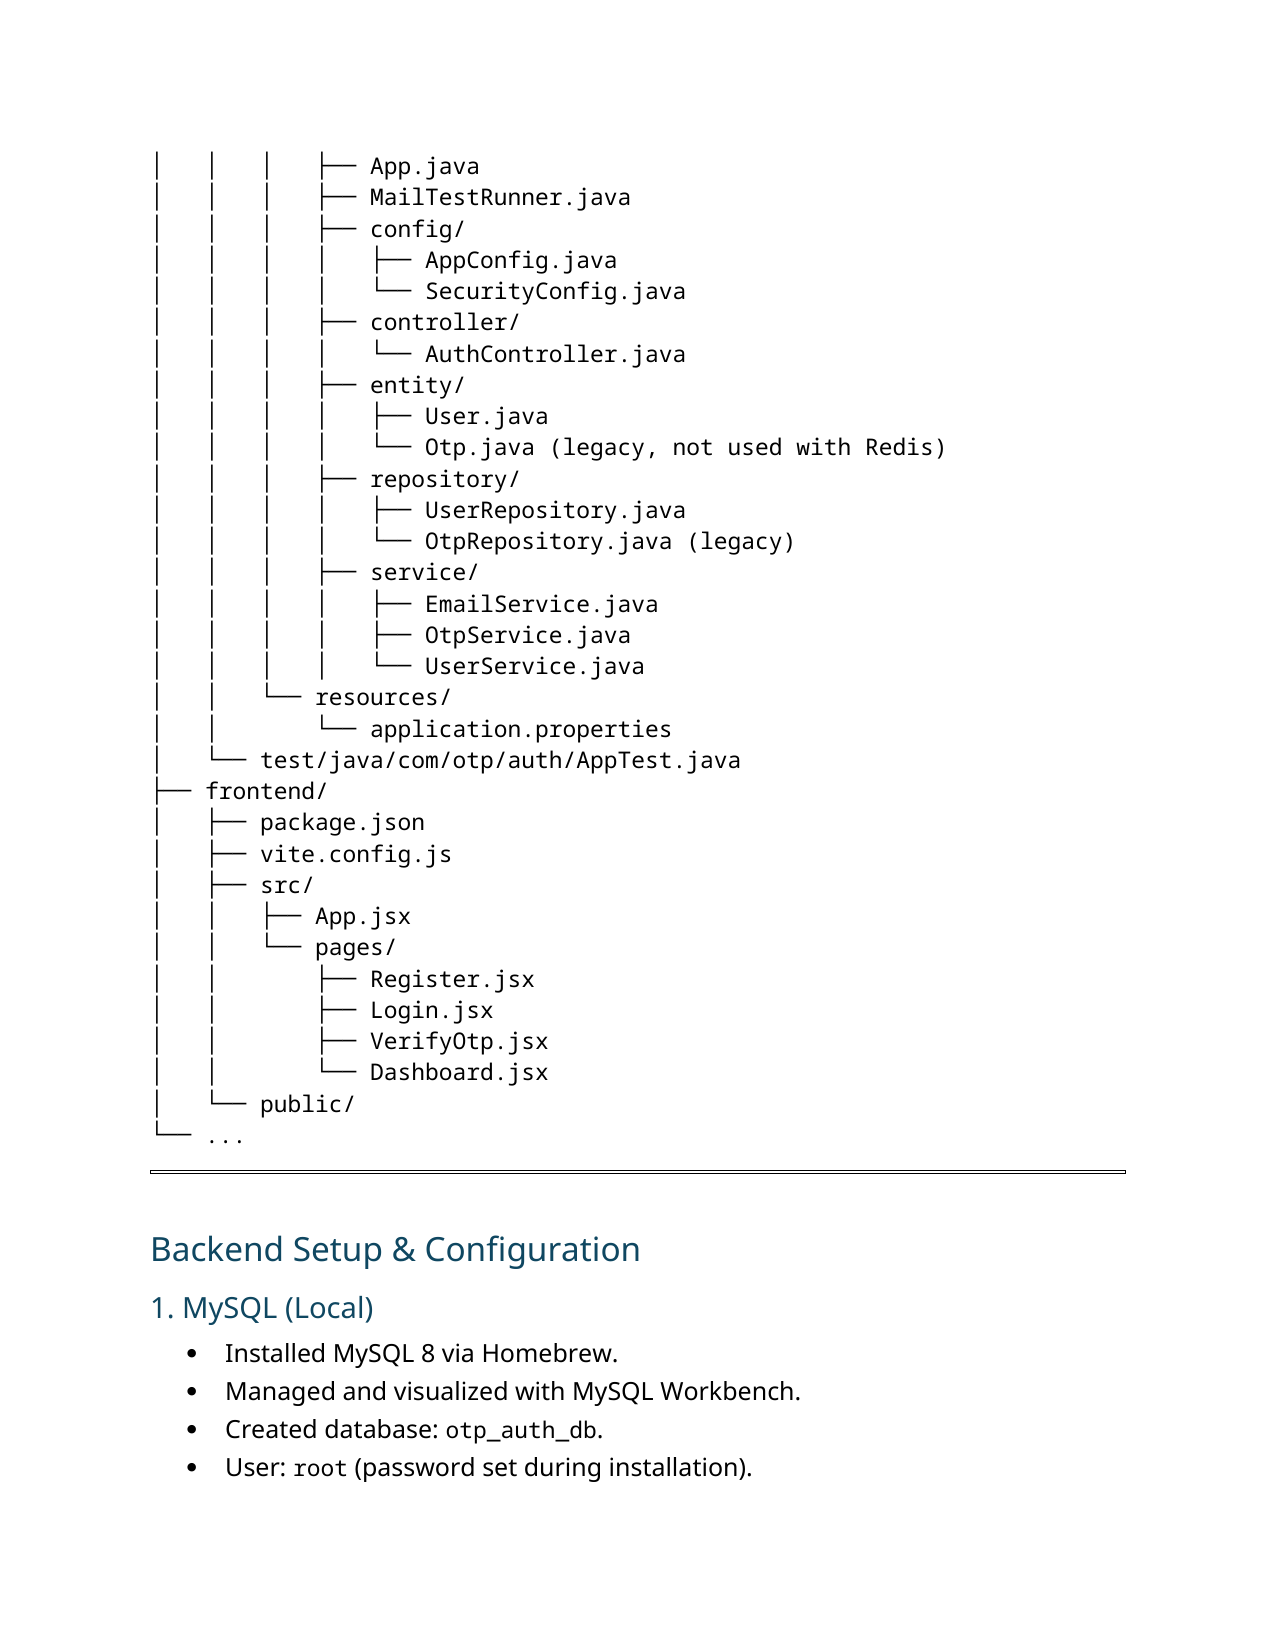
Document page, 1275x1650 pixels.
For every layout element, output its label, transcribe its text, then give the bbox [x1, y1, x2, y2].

list Created database: otp_auth_db. [187, 1411, 1125, 1446]
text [150, 150, 1125, 1150]
list User: root (password set during installation). [187, 1449, 1125, 1483]
subtitle Backend Setup & Configuration [150, 1226, 1125, 1271]
list Installed MySQL 8 via Homebrew. [187, 1336, 1125, 1370]
subtitle 1. MySQL (Local) [150, 1288, 1125, 1327]
list Managed and visualized with MySQL Workbench. [187, 1374, 1125, 1408]
